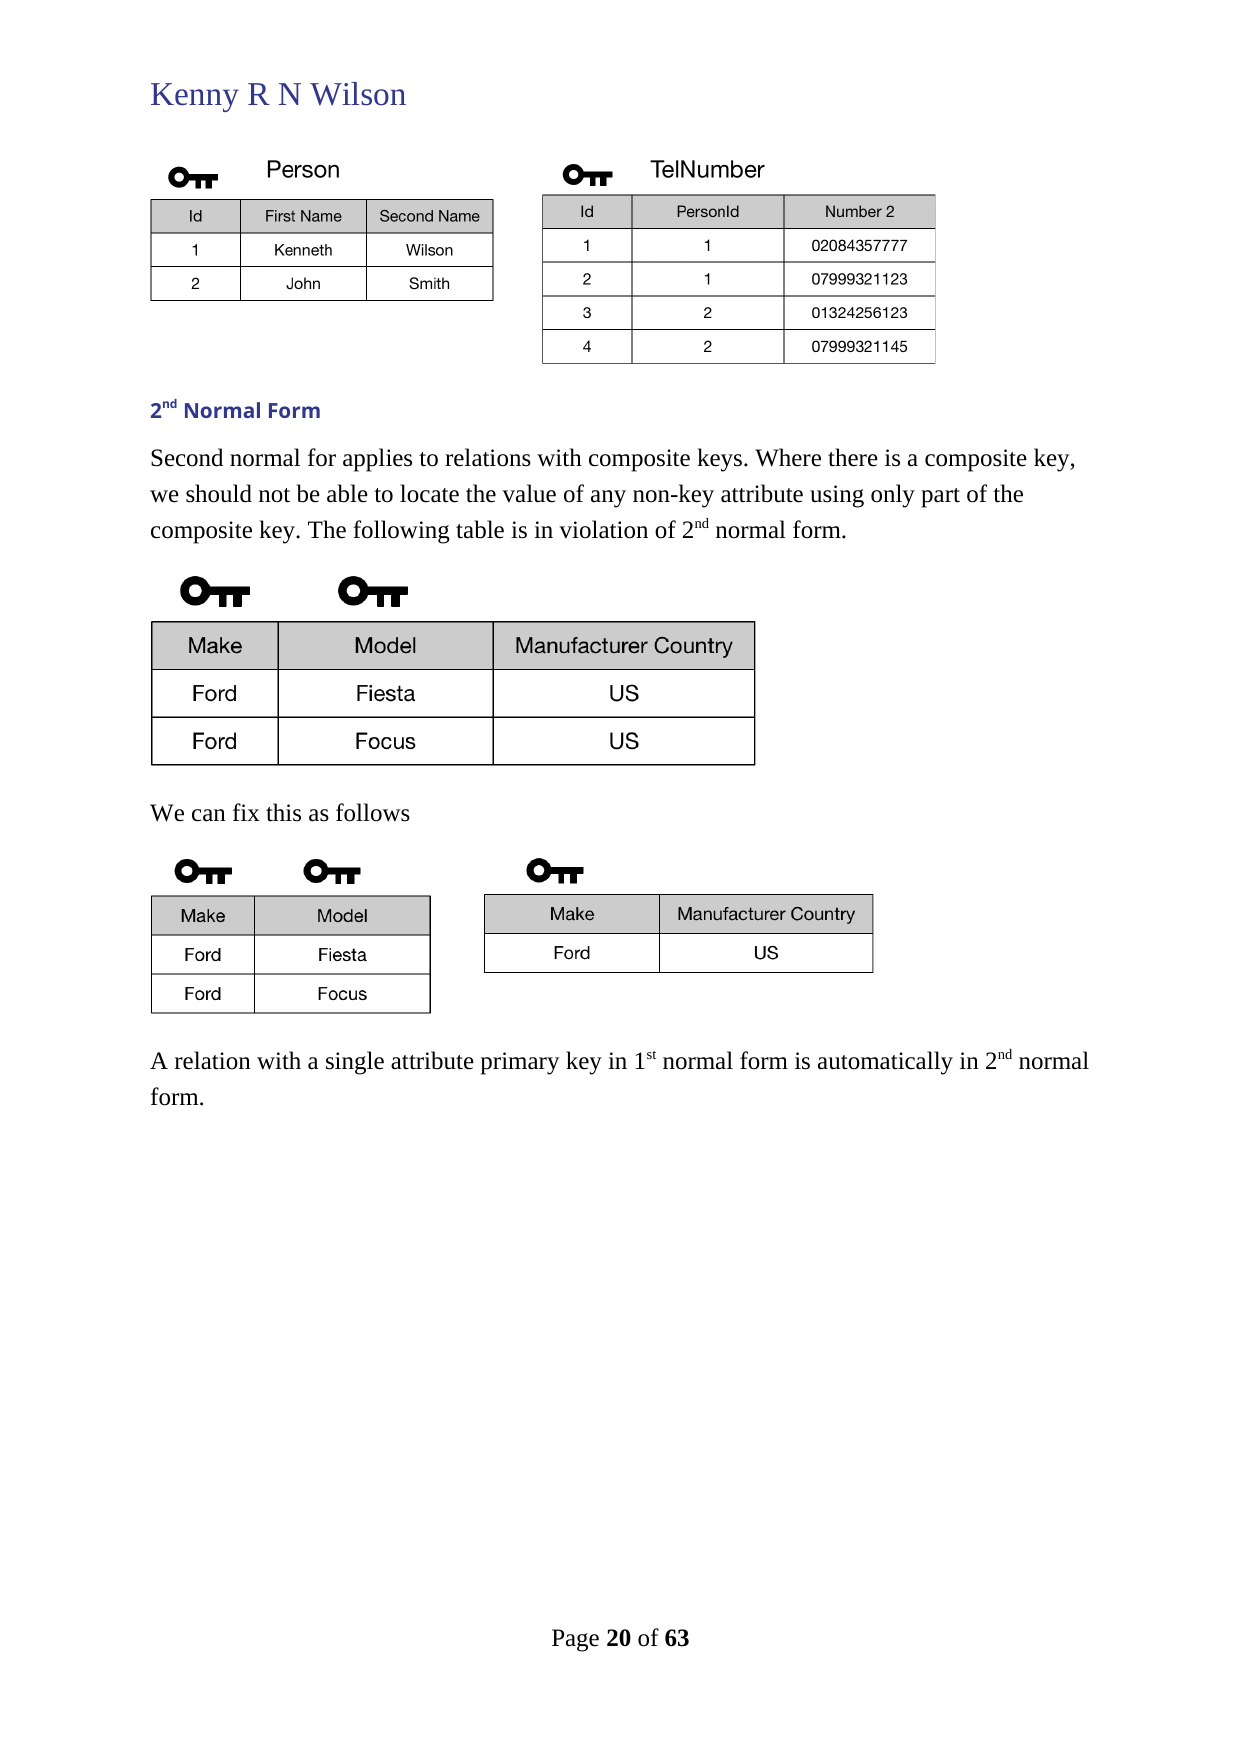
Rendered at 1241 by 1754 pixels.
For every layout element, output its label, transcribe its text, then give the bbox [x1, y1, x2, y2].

picture [150, 575, 756, 766]
text A relation with a single attribute primary key in 1st normal form is automatically in 2nd normal form. [150, 1046, 1090, 1110]
picture [150, 858, 874, 1014]
picture [150, 150, 936, 364]
text We can fix this as follows [150, 798, 1090, 826]
text Second normal for applies to relations with composite keys. Where there is a composite key, we should not be able to locate the value of any non-key attribute using only part of the composite key. The following table is in violation of 2nd normal form. [150, 443, 1090, 543]
text 2nd Normal Form [150, 396, 1090, 424]
